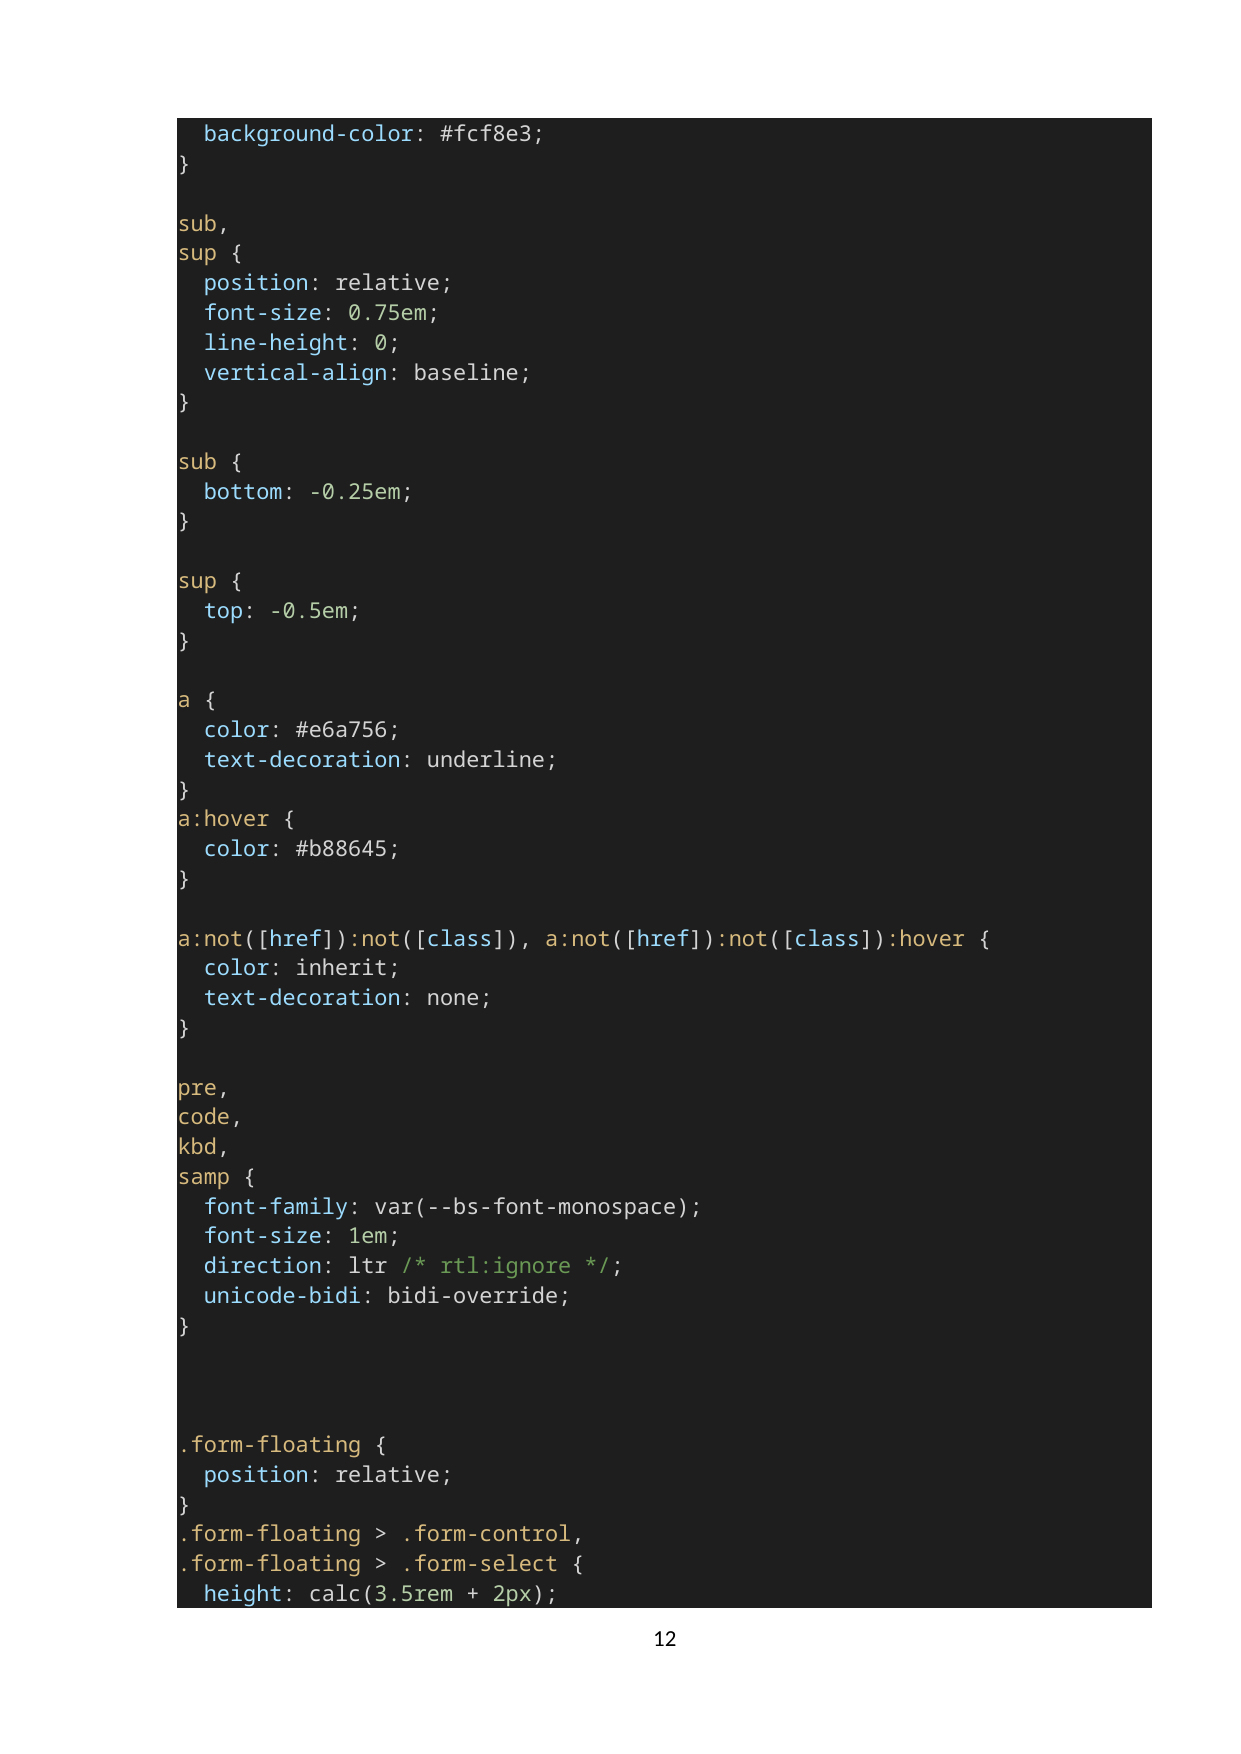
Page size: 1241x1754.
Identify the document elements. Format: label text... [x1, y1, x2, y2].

text a:hover { [177, 803, 1152, 833]
text background-color: #fcf8e3; [177, 118, 1152, 148]
text font-size: 1em; [177, 1220, 1152, 1250]
text } [177, 1012, 1152, 1042]
text font-family: var(--bs-font-monospace); [177, 1191, 1152, 1220]
text } [177, 773, 1152, 803]
text a:not([href]):not([class]), a:not([href]):not([class]):hover { [177, 922, 1152, 952]
text sub { [177, 446, 1152, 476]
text unicode-bidi: bidi-override; [177, 1280, 1152, 1310]
text sub, [177, 207, 1152, 237]
text top: -0.5em; [177, 595, 1152, 624]
text position: relative; [177, 1459, 1152, 1488]
text code, [177, 1101, 1152, 1131]
text } [177, 148, 1152, 178]
text .form-floating { [177, 1429, 1152, 1459]
text text-decoration: underline; [177, 744, 1152, 773]
text kbd, [177, 1131, 1152, 1161]
text a { [177, 684, 1152, 714]
text color: inherit; [177, 952, 1152, 982]
text } [177, 863, 1152, 893]
text sup { [177, 237, 1152, 267]
text line-height: 0; [177, 327, 1152, 356]
text direction: ltr /* rtl:ignore */; [177, 1250, 1152, 1280]
text font-size: 0.75em; [177, 297, 1152, 327]
text color: #b88645; [177, 833, 1152, 863]
text } [177, 505, 1152, 535]
text position: relative; [177, 267, 1152, 297]
text .form-floating > .form-control, [177, 1518, 1152, 1548]
text sup { [177, 565, 1152, 595]
text } [177, 1310, 1152, 1339]
text text-decoration: none; [177, 982, 1152, 1012]
text vertical-align: baseline; [177, 356, 1152, 386]
text } [177, 1488, 1152, 1518]
text color: #e6a756; [177, 714, 1152, 744]
text } [177, 624, 1152, 654]
text height: calc(3.5rem + 2px); [177, 1578, 1152, 1608]
text bottom: -0.25em; [177, 476, 1152, 505]
text pre, [177, 1071, 1152, 1101]
text .form-floating > .form-select { [177, 1548, 1152, 1578]
text } [177, 386, 1152, 416]
text samp { [177, 1161, 1152, 1191]
